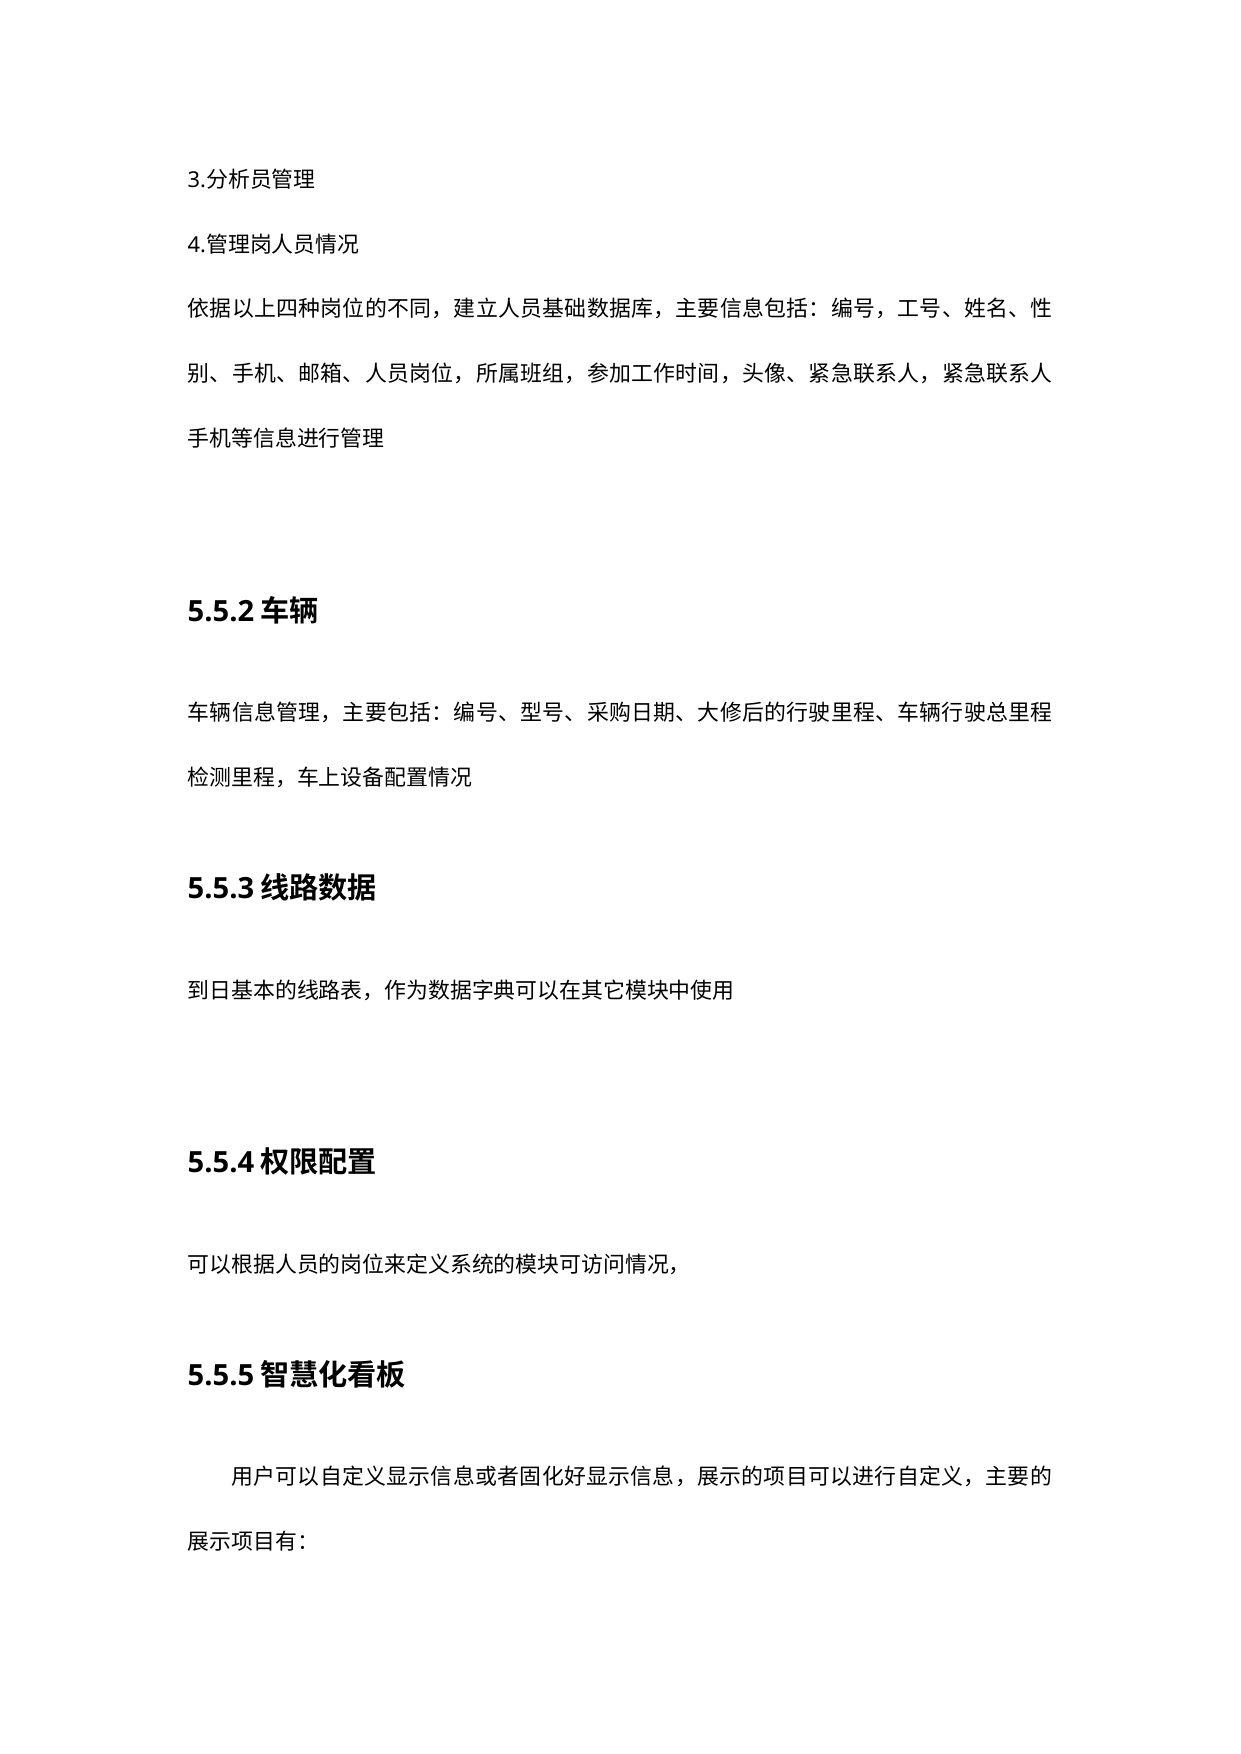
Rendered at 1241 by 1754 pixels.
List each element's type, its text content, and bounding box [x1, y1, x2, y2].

text 车辆信息管理，主要包括：编号、型号、采购日期、大修后的行驶里程、车辆行驶总里程、检测里程，车上设备配置情况 [187, 695, 1053, 792]
subtitle 5.5.2车辆 [187, 576, 1053, 641]
text 到日基本的线路表，作为数据字典可以在其它模块中使用 [187, 972, 1053, 1005]
text 4.管理岗人员情况 [187, 226, 1053, 259]
subtitle 5.5.5智慧化看板 [187, 1340, 1053, 1405]
subtitle 5.5.4权限配置 [187, 1128, 1053, 1193]
text 依据以上四种岗位的不同，建立人员基础数据库，主要信息包括：编号，工号、姓名、性别、手机、邮箱、人员岗位，所属班组，参加工作时间，头像、紧急联系人，紧急联系人手机等信息进行管理 [187, 291, 1053, 453]
text 用户可以自定义显示信息或者固化好显示信息，展示的项目可以进行自定义，主要的展示项目有： [187, 1459, 1053, 1556]
text 可以根据人员的岗位来定义系统的模块可访问情况， [187, 1247, 1053, 1279]
subtitle 5.5.3线路数据 [187, 853, 1053, 918]
text 3.分析员管理 [187, 162, 1053, 194]
